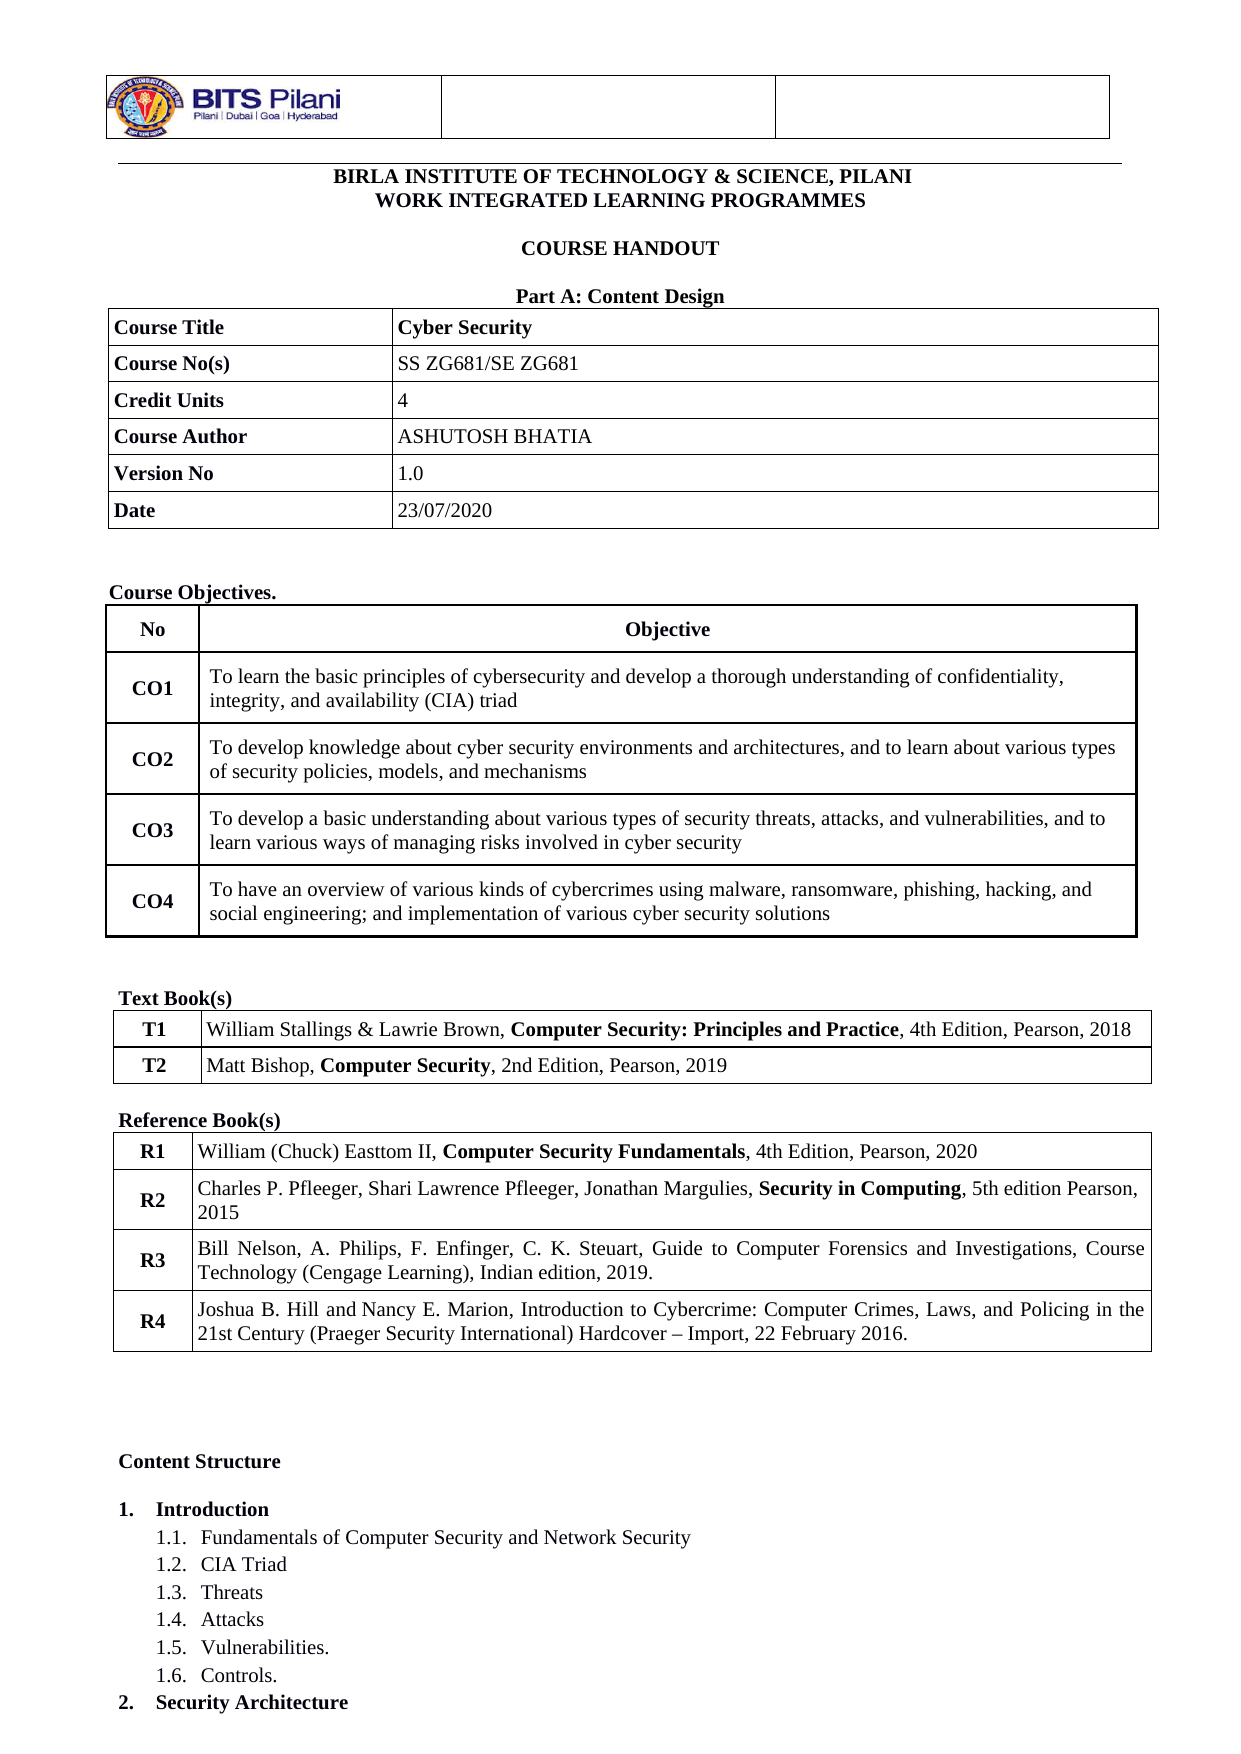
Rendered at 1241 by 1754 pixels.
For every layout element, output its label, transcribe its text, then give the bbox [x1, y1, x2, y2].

table_cell CO2 [107, 724, 198, 793]
picture [107, 76, 340, 138]
table_header R1 [114, 1133, 192, 1169]
list Controls. [156, 1663, 1122, 1687]
table_cell To develop knowledge about cyber security environments and architectures, and to learn about various types of security policies, models, and mechanisms [200, 724, 1135, 793]
table_header T1 [114, 1011, 201, 1046]
table_cell Matt Bishop, Computer Security, 2nd Edition, Pearson, 2019 [202, 1048, 1151, 1083]
text Course Objectives. [109, 580, 1122, 604]
table_cell Charles P. Pfleeger, Shari Lawrence Pfleeger, Jonathan Margulies, Security in Computing, 5th edition Pearson, 2015 [193, 1170, 1151, 1229]
table_cell ASHUTOSH BHATIA [393, 419, 1158, 454]
list CIA Triad [156, 1552, 1122, 1576]
table_header William Stallings & Lawrie Brown, Computer Security: Principles and Practice, 4th Edition, Pearson, 2018 [202, 1011, 1151, 1046]
table_cell Course Author [109, 419, 392, 454]
table_cell T2 [114, 1048, 201, 1083]
table_cell Joshua B. Hill and Nancy E. Marion, Introduction to Cybercrime: Computer Crimes, Laws, and Policing in the 21st Century (Praeger Security International) Hardcover – Import, 22 February 2016. [193, 1291, 1151, 1351]
text WORK INTEGRATED LEARNING PROGRAMMES [118, 188, 1122, 212]
text BIRLA INSTITUTE OF TECHNOLOGY & SCIENCE, PILANI [118, 164, 1122, 188]
table_cell R2 [114, 1170, 192, 1229]
table_cell R3 [114, 1230, 192, 1290]
text Reference Book(s) [118, 1108, 1122, 1132]
text Part A: Content Design [118, 284, 1122, 308]
table_header William (Chuck) Easttom II, Computer Security Fundamentals, 4th Edition, Pearson, 2020 [193, 1133, 1151, 1169]
list Threats [156, 1580, 1122, 1604]
list Vulnerabilities. [156, 1635, 1122, 1659]
table_cell To learn the basic principles of cybersecurity and develop a thorough understanding of confidentiality, integrity, and availability (CIA) triad [200, 653, 1135, 722]
table_cell R4 [114, 1291, 192, 1351]
list Security Architecture [118, 1690, 1122, 1714]
table_cell CO4 [107, 866, 198, 935]
table_cell CO1 [107, 653, 198, 722]
table_cell 23/07/2020 [393, 492, 1158, 527]
text Text Book(s) [118, 986, 1122, 1010]
table_cell CO3 [107, 795, 198, 864]
table_cell Date [109, 492, 392, 527]
table_cell 1.0 [393, 455, 1158, 491]
text COURSE HANDOUT [118, 236, 1122, 260]
list Introduction [118, 1497, 1122, 1521]
table_cell Credit Units [109, 382, 392, 418]
table_cell To have an overview of various kinds of cybercrimes using malware, ransomware, phishing, hacking, and social engineering; and implementation of various cyber security solutions [200, 866, 1135, 935]
table_cell SS ZG681/SE ZG681 [393, 346, 1158, 381]
table_cell Bill Nelson, A. Philips, F. Enfinger, C. K. Steuart, Guide to Computer Forensics and Investigations, Course Technology (Cengage Learning), Indian edition, 2019. [193, 1230, 1151, 1290]
list Attacks [156, 1607, 1122, 1631]
table_header Cyber Security [393, 309, 1158, 344]
table_cell To develop a basic understanding about various types of security threats, attacks, and vulnerabilities, and to learn various ways of managing risks involved in cyber security [200, 795, 1135, 864]
text Content Structure [118, 1448, 1122, 1473]
table_header Objective [200, 606, 1135, 651]
table_cell Course No(s) [109, 346, 392, 381]
table_header No [107, 606, 198, 651]
table_header Course Title [109, 309, 392, 344]
table_cell 4 [393, 382, 1158, 418]
list Fundamentals of Computer Security and Network Security [156, 1524, 1122, 1549]
table_cell Version No [109, 455, 392, 491]
